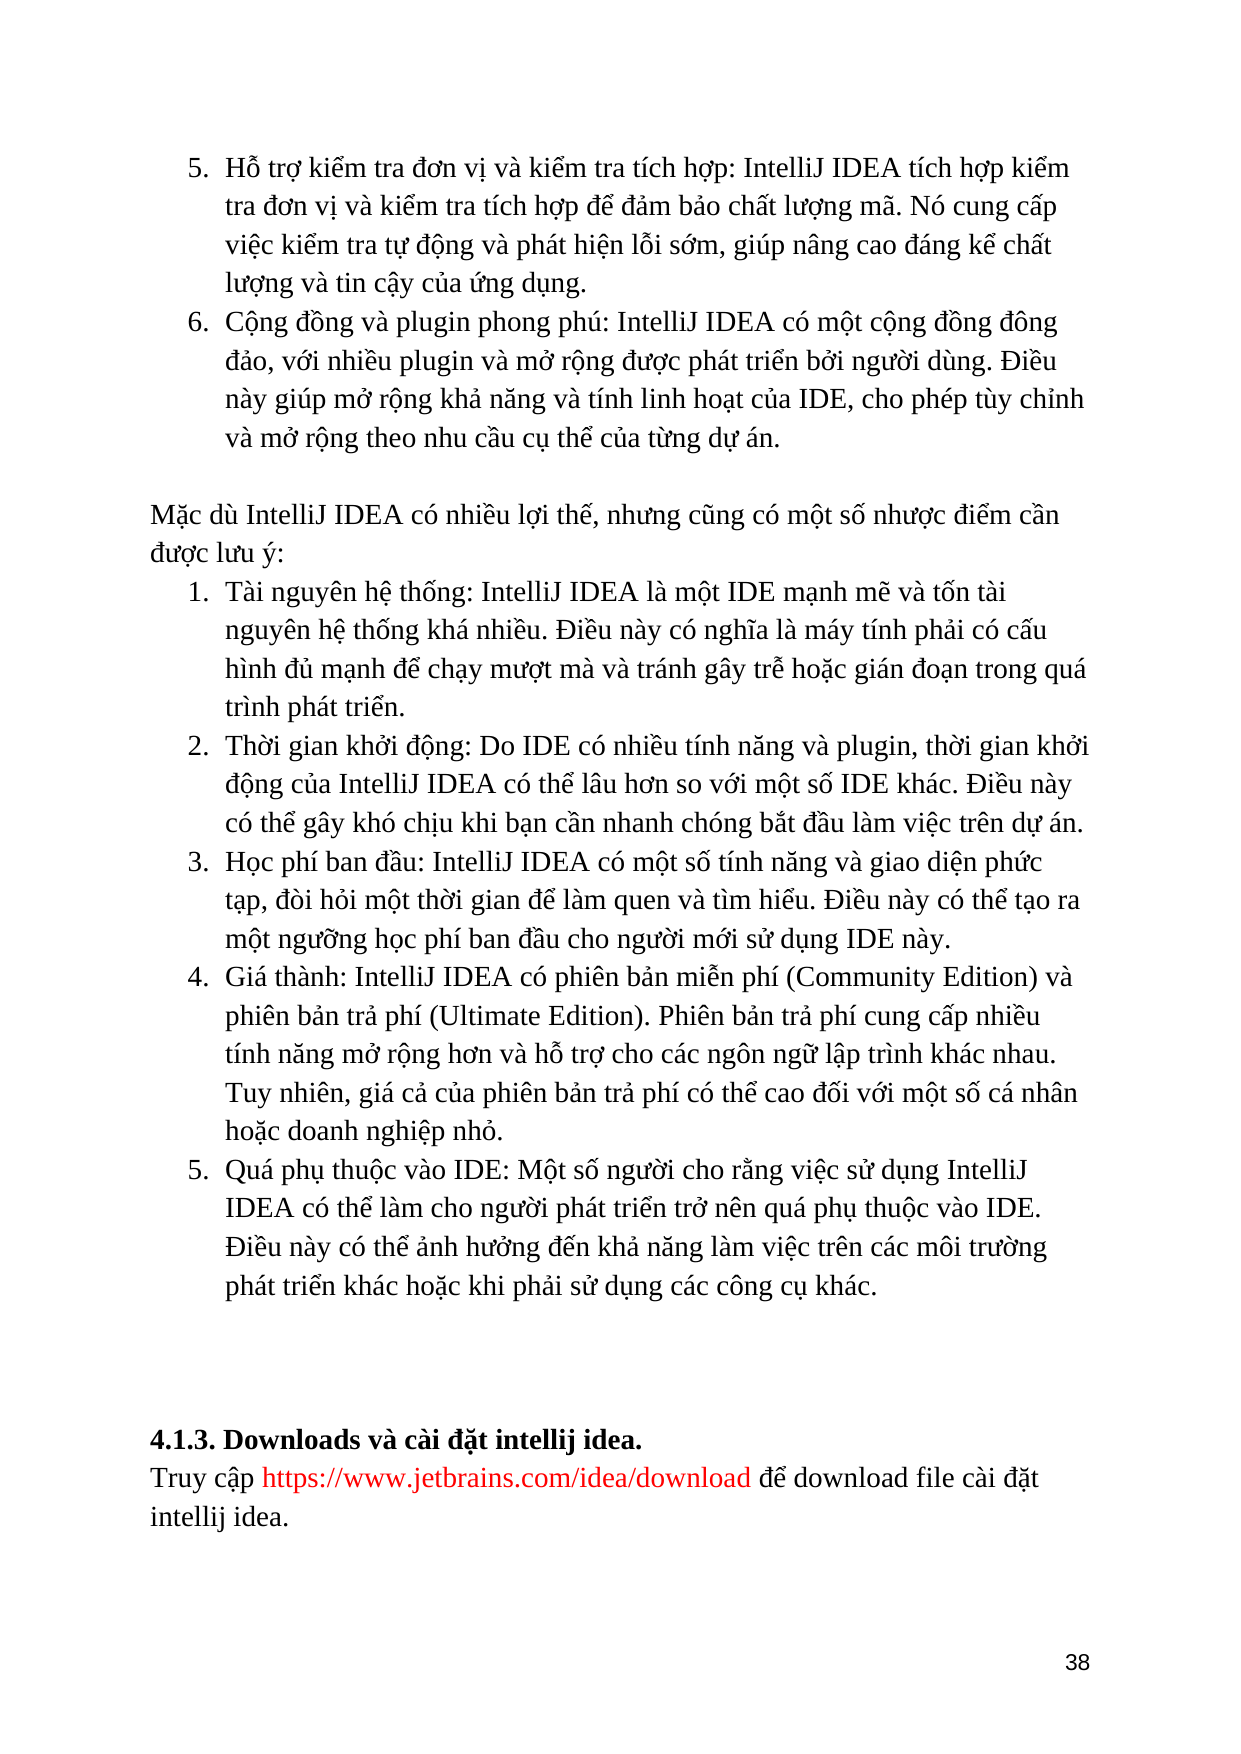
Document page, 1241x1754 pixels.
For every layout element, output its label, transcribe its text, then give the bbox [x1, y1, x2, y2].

text 4.1.3. Downloads và cài đặt intellij idea. [150, 1422, 1090, 1455]
list Hỗ trợ kiểm tra đơn vị và kiểm tra tích hợp: IntelliJ IDEA tích hợp kiểm tra đơn vị và kiểm tra tích hợp để đảm bảo chất lượng mã. Nó cung cấp việc kiểm tra tự động và phát hiện lỗi sớm, giúp nâng cao đáng kể chất lượng và tin cậy của ứng dụng. [187, 150, 1090, 299]
list Quá phụ thuộc vào IDE: Một số người cho rằng việc sử dụng IntelliJ IDEA có thể làm cho người phát triển trở nên quá phụ thuộc vào IDE. Điều này có thể ảnh hưởng đến khả năng làm việc trên các môi trường phát triển khác hoặc khi phải sử dụng các công cụ khác. [187, 1152, 1090, 1301]
text Truy cập https://www.jetbrains.com/idea/download để download file cài đặt intellij idea. [150, 1460, 1090, 1532]
list Giá thành: IntelliJ IDEA có phiên bản miễn phí (Community Edition) và phiên bản trả phí (Ultimate Edition). Phiên bản trả phí cung cấp nhiều tính năng mở rộng hơn và hỗ trợ cho các ngôn ngữ lập trình khác nhau. Tuy nhiên, giá cả của phiên bản trả phí có thể cao đối với một số cá nhân hoặc doanh nghiệp nhỏ. [187, 959, 1090, 1147]
text Mặc dù IntelliJ IDEA có nhiều lợi thế, nhưng cũng có một số nhược điểm cần được lưu ý: [150, 497, 1090, 569]
list Học phí ban đầu: IntelliJ IDEA có một số tính năng và giao diện phức tạp, đòi hỏi một thời gian để làm quen và tìm hiểu. Điều này có thể tạo ra một ngưỡng học phí ban đầu cho người mới sử dụng IDE này. [187, 844, 1090, 954]
list Thời gian khởi động: Do IDE có nhiều tính năng và plugin, thời gian khởi động của IntelliJ IDEA có thể lâu hơn so với một số IDE khác. Điều này có thể gây khó chịu khi bạn cần nhanh chóng bắt đầu làm việc trên dự án. [187, 728, 1090, 839]
list Cộng đồng và plugin phong phú: IntelliJ IDEA có một cộng đồng đông đảo, với nhiều plugin và mở rộng được phát triển bởi người dùng. Điều này giúp mở rộng khả năng và tính linh hoạt của IDE, cho phép tùy chỉnh và mở rộng theo nhu cầu cụ thể của từng dự án. [187, 304, 1090, 453]
list Tài nguyên hệ thống: IntelliJ IDEA là một IDE mạnh mẽ và tốn tài nguyên hệ thống khá nhiều. Điều này có nghĩa là máy tính phải có cấu hình đủ mạnh để chạy mượt mà và tránh gây trễ hoặc gián đoạn trong quá trình phát triển. [187, 574, 1090, 723]
